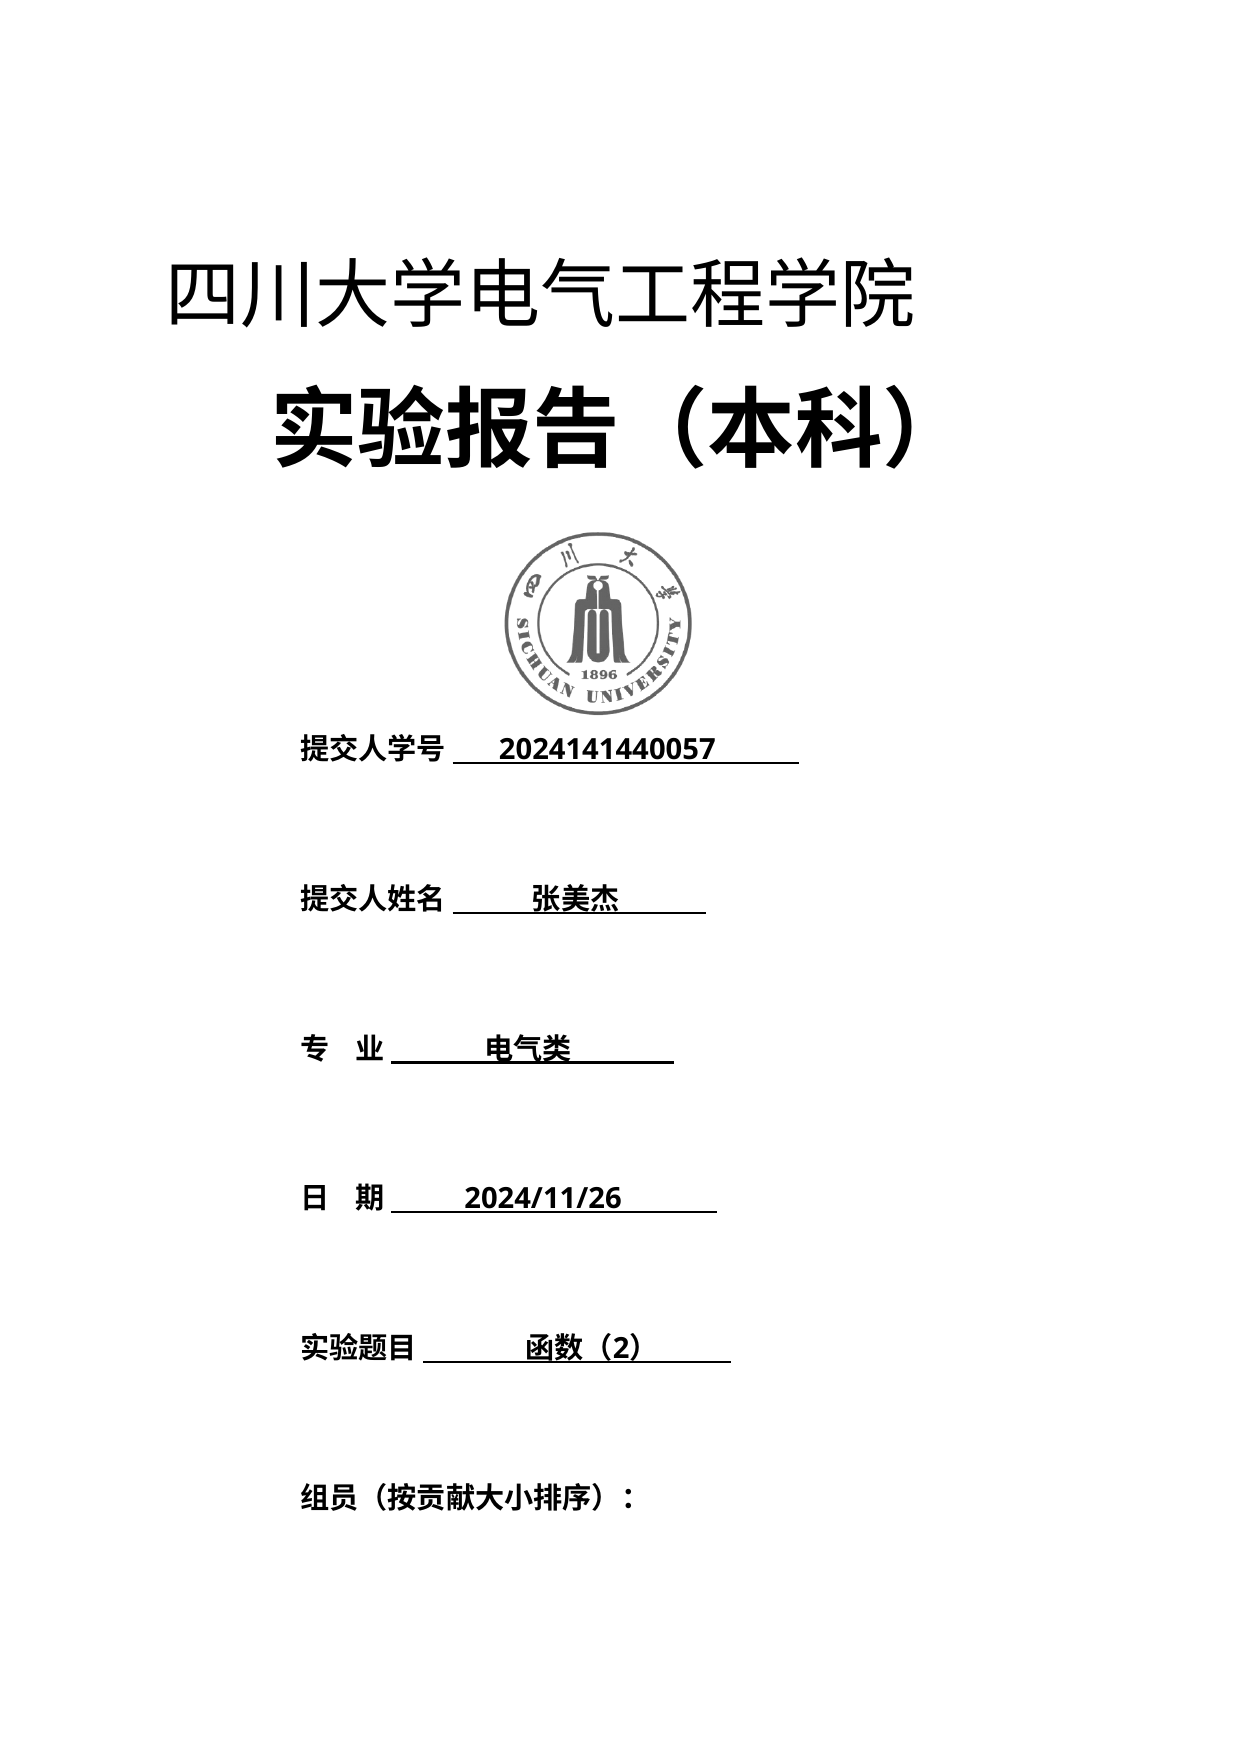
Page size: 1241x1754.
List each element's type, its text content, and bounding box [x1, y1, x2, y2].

text 提交人姓名 张美杰 [241, 864, 1092, 929]
text 专 业 电气类 [241, 1014, 1092, 1079]
text 实验报告（本科） [148, 357, 1092, 487]
text 提交人学号 2024141440057 [241, 714, 1092, 779]
text 组员（按贡献大小排序）： [241, 1463, 1092, 1528]
text 实验题目 函数（2） [241, 1313, 1092, 1378]
text 日 期 2024/11/26 [241, 1163, 1092, 1228]
